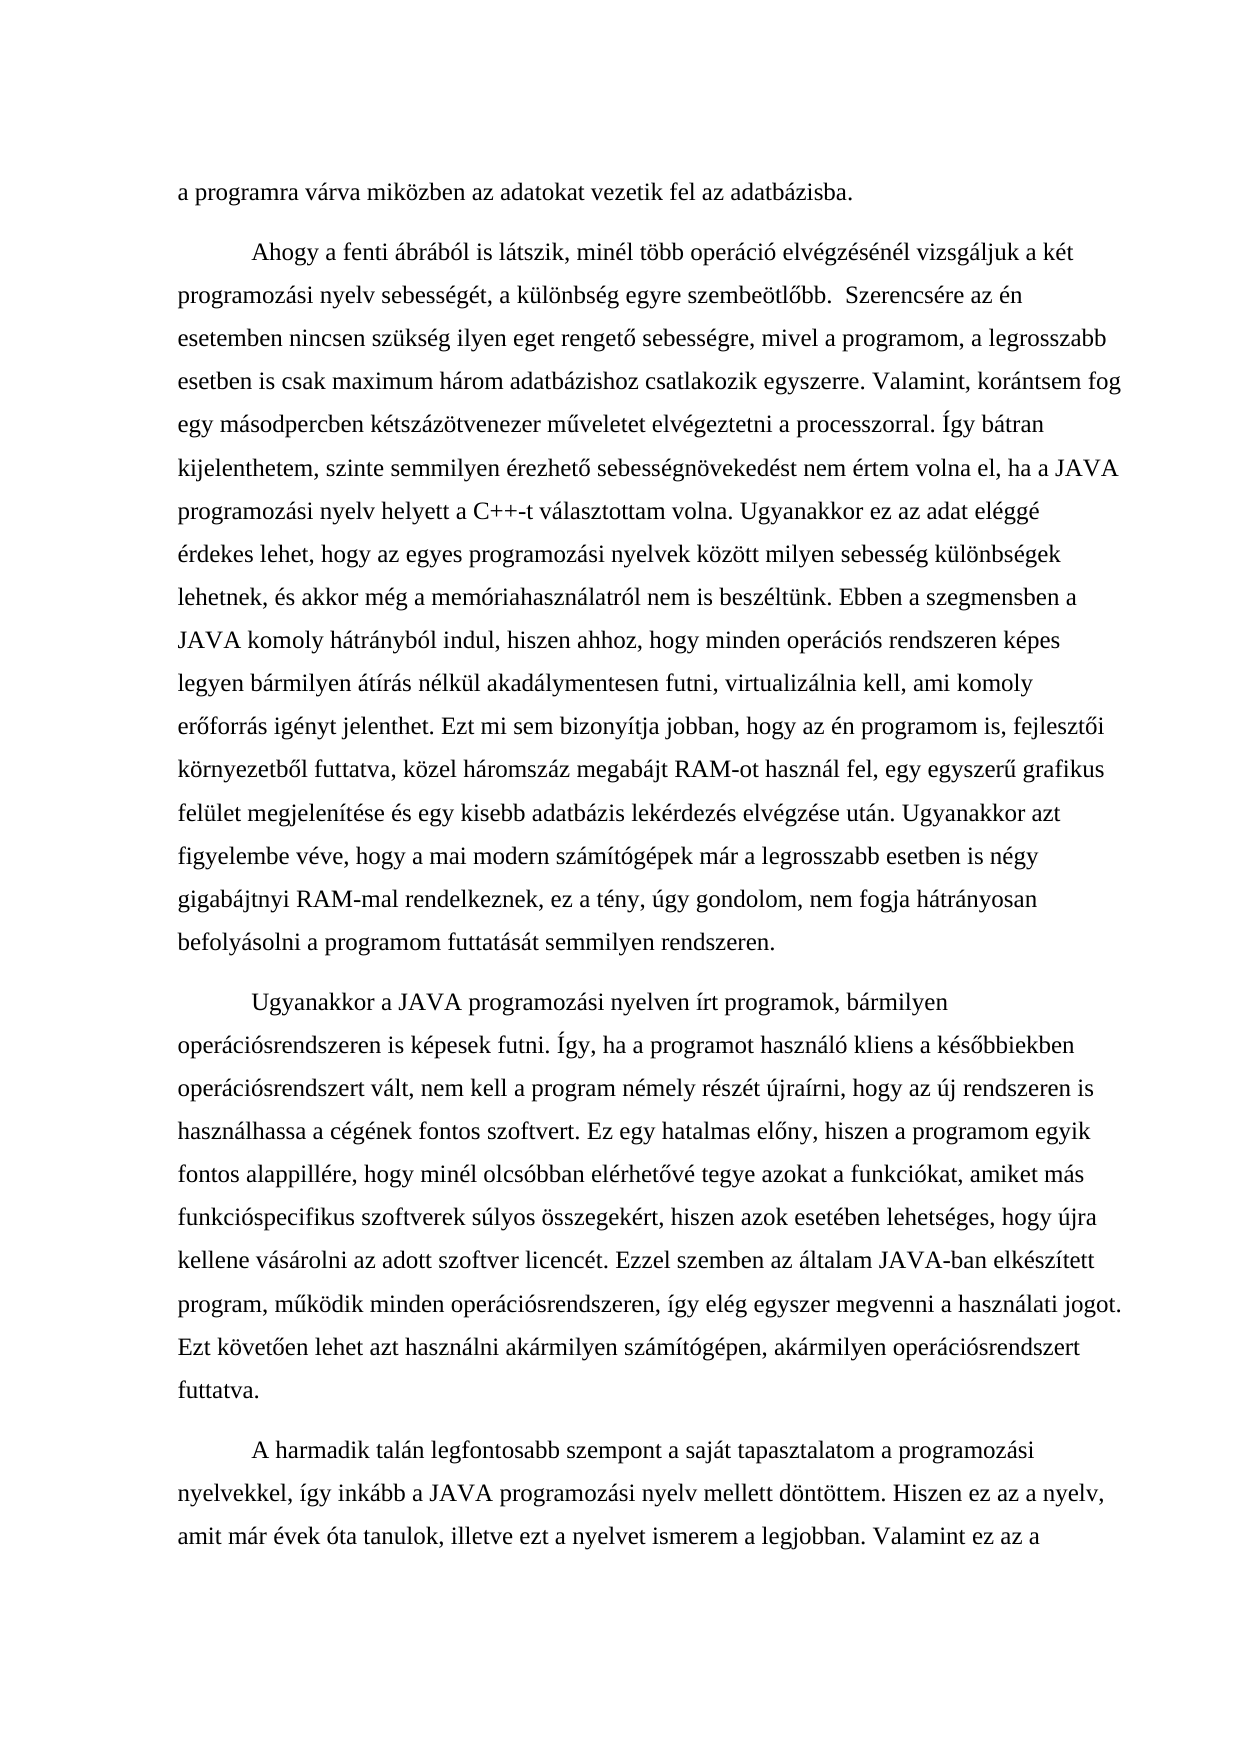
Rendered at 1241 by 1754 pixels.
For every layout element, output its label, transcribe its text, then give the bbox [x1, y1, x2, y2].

text Ugyanakkor a JAVA programozási nyelven írt programok, bármilyen operációsrendszeren is képesek futni. Így, ha a programot használó kliens a későbbiekben operációsrendszert vált, nem kell a program némely részét újraírni, hogy az új rendszeren is használhassa a cégének fontos szoftvert. Ez egy hatalmas előny, hiszen a programom egyik fontos alappillére, hogy minél olcsóbban elérhetővé tegye azokat a funkciókat, amiket más funkcióspecifikus szoftverek súlyos összegekért, hiszen azok esetében lehetséges, hogy újra kellene vásárolni az adott szoftver licencét. Ezzel szemben az általam JAVA-ban elkészített program, működik minden operációsrendszeren, így elég egyszer megvenni a használati jogot. Ezt követően lehet azt használni akármilyen számítógépen, akármilyen operációsrendszert futtatva. [177, 987, 1122, 1404]
text a programra várva miközben az adatokat vezetik fel az adatbázisba. [177, 177, 1122, 206]
text Ahogy a fenti ábrából is látszik, minél több operáció elvégzésénél vizsgáljuk a két programozási nyelv sebességét, a különbség egyre szembeötlőbb. Szerencsére az én esetemben nincsen szükség ilyen eget rengető sebességre, mivel a programom, a legrosszabb esetben is csak maximum három adatbázishoz csatlakozik egyszerre. Valamint, korántsem fog egy másodpercben kétszázötvenezer műveletet elvégeztetni a processzorral. Így bátran kijelenthetem, szinte semmilyen érezhető sebességnövekedést nem értem volna el, ha a JAVA programozási nyelv helyett a C++-t választottam volna. Ugyanakkor ez az adat eléggé érdekes lehet, hogy az egyes programozási nyelvek között milyen sebesség különbségek lehetnek, és akkor még a memóriahasználatról nem is beszéltünk. Ebben a szegmensben a JAVA komoly hátrányból indul, hiszen ahhoz, hogy minden operációs rendszeren képes legyen bármilyen átírás nélkül akadálymentesen futni, virtualizálnia kell, ami komoly erőforrás igényt jelenthet. Ezt mi sem bizonyítja jobban, hogy az én programom is, fejlesztői környezetből futtatva, közel háromszáz megabájt RAM-ot használ fel, egy egyszerű grafikus felület megjelenítése és egy kisebb adatbázis lekérdezés elvégzése után. Ugyanakkor azt figyelembe véve, hogy a mai modern számítógépek már a legrosszabb esetben is négy gigabájtnyi RAM-mal rendelkeznek, ez a tény, úgy gondolom, nem fogja hátrányosan befolyásolni a programom futtatását semmilyen rendszeren. [177, 237, 1122, 956]
